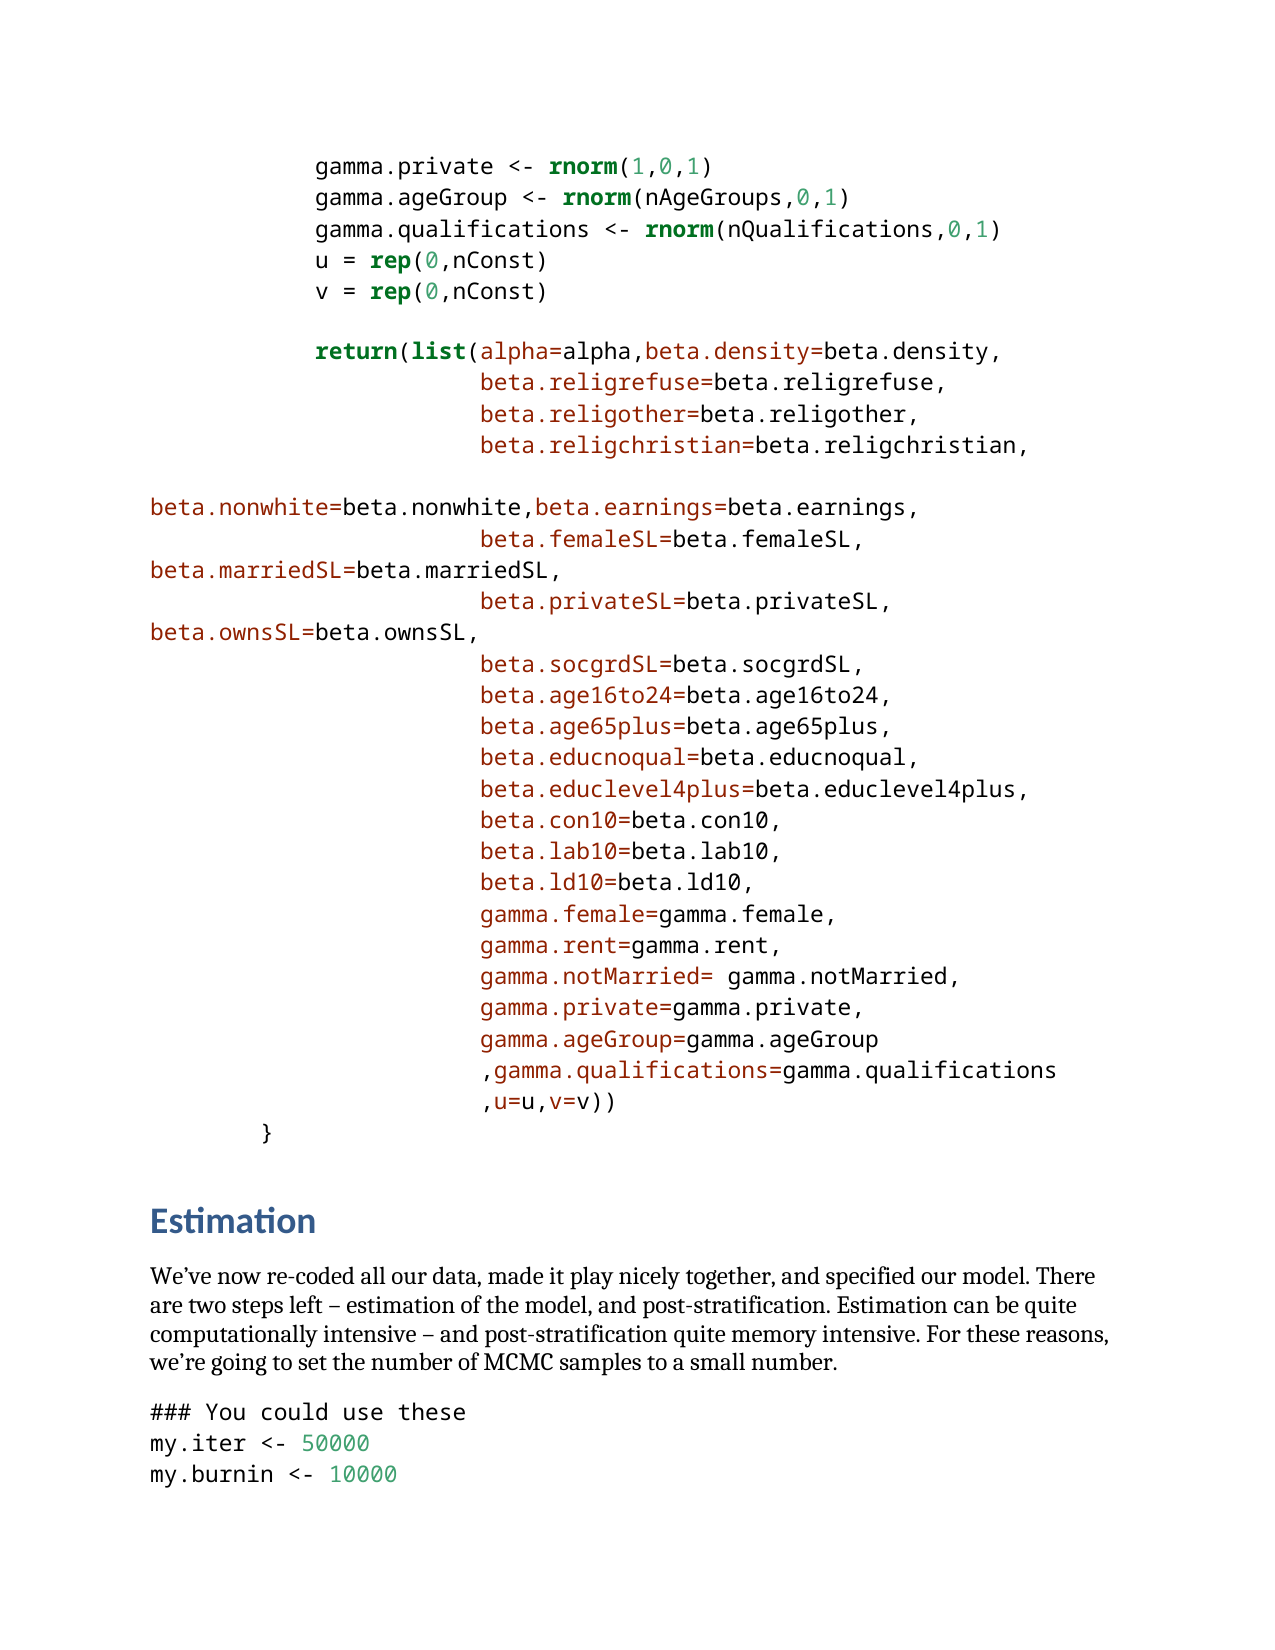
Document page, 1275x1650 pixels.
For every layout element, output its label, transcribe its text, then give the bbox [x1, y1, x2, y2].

text We’ve now re-coded all our data, made it play nicely together, and specified our model. There are two steps left – estimation of the model, and post-stratification. Estimation can be quite computationally intensive – and post-stratification quite memory intensive. For these reasons, we’re going to set the number of MCMC samples to a small number. [150, 1262, 1125, 1377]
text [150, 150, 1125, 1147]
subtitle Estimation [150, 1197, 1125, 1243]
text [150, 1396, 1125, 1489]
